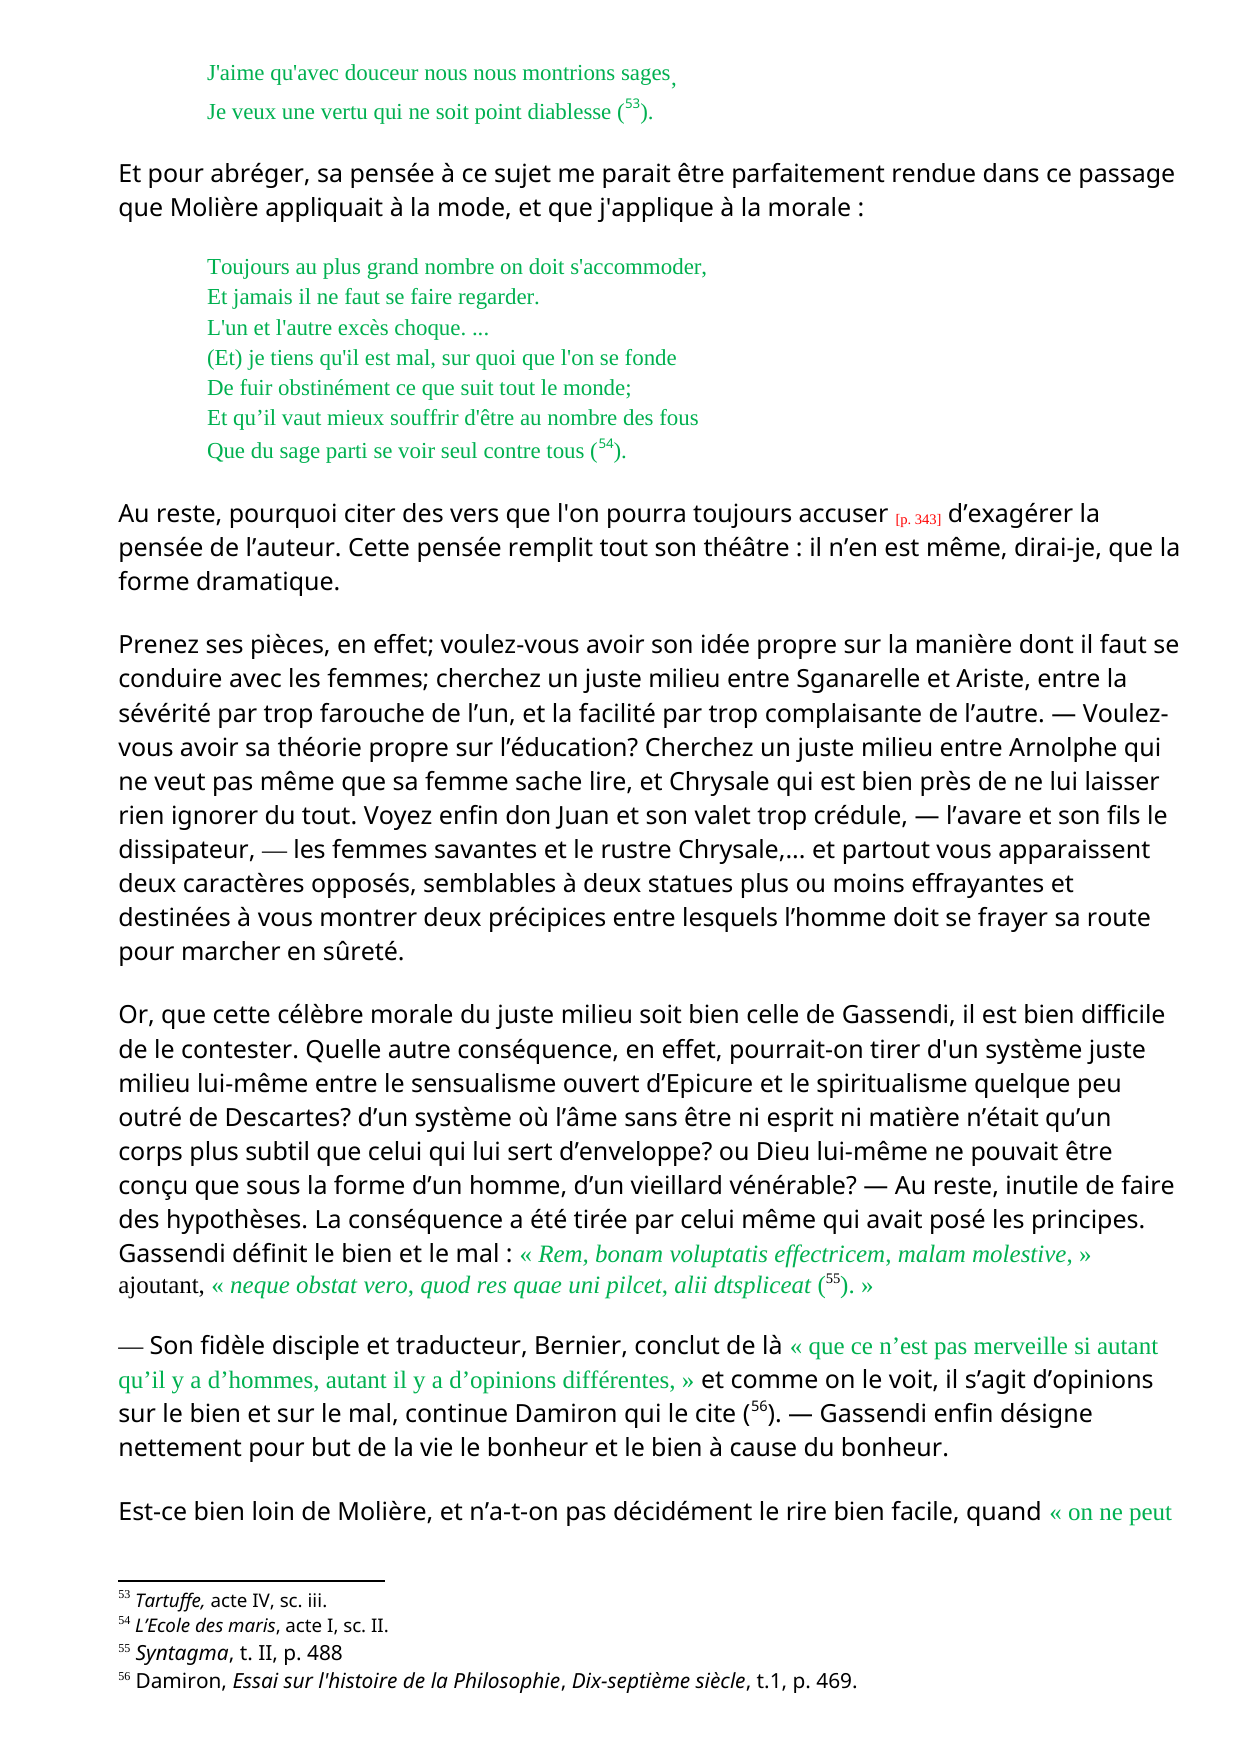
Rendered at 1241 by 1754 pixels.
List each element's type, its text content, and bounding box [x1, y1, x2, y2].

text L'un et l'autre excès choque. ... [207, 314, 1181, 340]
text Et pour abréger, sa pensée à ce sujet me parait être parfaitement rendue dans ce passage que Molière appliquait à la mode, et que j'applique à la morale : [118, 156, 1181, 224]
text Toujours au plus grand nombre on doit s'accommoder, [207, 253, 1181, 279]
text (Et) je tiens qu'il est mal, sur quoi que l'on se fonde [207, 344, 1181, 370]
text Or, que cette célèbre morale du juste milieu soit bien celle de Gassendi, il est bien difficile de le contester. Quelle autre conséquence, en effet, pourrait-on tirer d'un système juste milieu lui-même entre le sensualisme ouvert d’Epicure et le spiritualisme quelque peu outré de Descartes? d’un système où l’âme sans être ni esprit ni matière n’était qu’un corps plus subtil que celui qui lui sert d’enveloppe? ou Dieu lui-même ne pouvait être conçu que sous la forme d’un homme, d’un vieillard vénérable? — Au reste, inutile de faire des hypothèses. La conséquence a été tirée par celui même qui avait posé les principes. Gassendi définit le bien et le mal : « Rem, bonam voluptatis effectricem, malam molestive, » ajoutant, « neque obstat vero, quod res quae uni pilcet, alii dtspliceat (). » [118, 997, 1181, 1298]
text Je veux une vertu qui ne soit point diablesse (). [207, 95, 1181, 126]
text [118, 1494, 1181, 1528]
text De fuir obstinément ce que suit tout le monde; [207, 374, 1181, 400]
text Que du sage parti se voir seul contre tous (). [207, 434, 1181, 466]
text Au reste, pourquoi citer des vers que l'on pourra toujours accuser [p. 343] d’exagérer la pensée de l’auteur. Cette pensée remplit tout son théâtre : il n’en est même, dirai-je, que la forme dramatique. [118, 495, 1181, 598]
text Et qu’il vaut mieux souffrir d'être au nombre des fous [207, 404, 1181, 431]
text — Son fidèle disciple et traducteur, Bernier, conclut de là « que ce n’est pas merveille si autant qu’il y a d’hommes, autant il y a d’opinions différentes, » et comme on le voit, il s’agit d’opinions sur le bien et sur le mal, continue Damiron qui le cite (). — Gassendi enfin désigne nettement pour but de la vie le bonheur et le bien à cause du bonheur. [118, 1328, 1181, 1464]
text Prenez ses pièces, en effet; voulez-vous avoir son idée propre sur la manière dont il faut se conduire avec les femmes; cherchez un juste milieu entre Sganarelle et Ariste, entre la sévérité par trop farouche de l’un, et la facilité par trop complaisante de l’autre. — Voulez-vous avoir sa théorie propre sur l’éducation? Cherchez un juste milieu entre Arnolphe qui ne veut pas même que sa femme sache lire, et Chrysale qui est bien près de ne lui laisser rien ignorer du tout. Voyez enfin don Juan et son valet trop crédule, — l’avare et son fils le dissipateur, — les femmes savantes et le rustre Chrysale,... et partout vous apparaissent deux caractères opposés, semblables à deux statues plus ou moins effrayantes et destinées à vous montrer deux précipices entre lesquels l’homme doit se frayer sa route pour marcher en sûreté. [118, 627, 1181, 968]
text Et jamais il ne faut se faire regarder. [207, 283, 1181, 310]
text J'aime qu'avec douceur nous nous montrions sages, [207, 59, 1181, 90]
